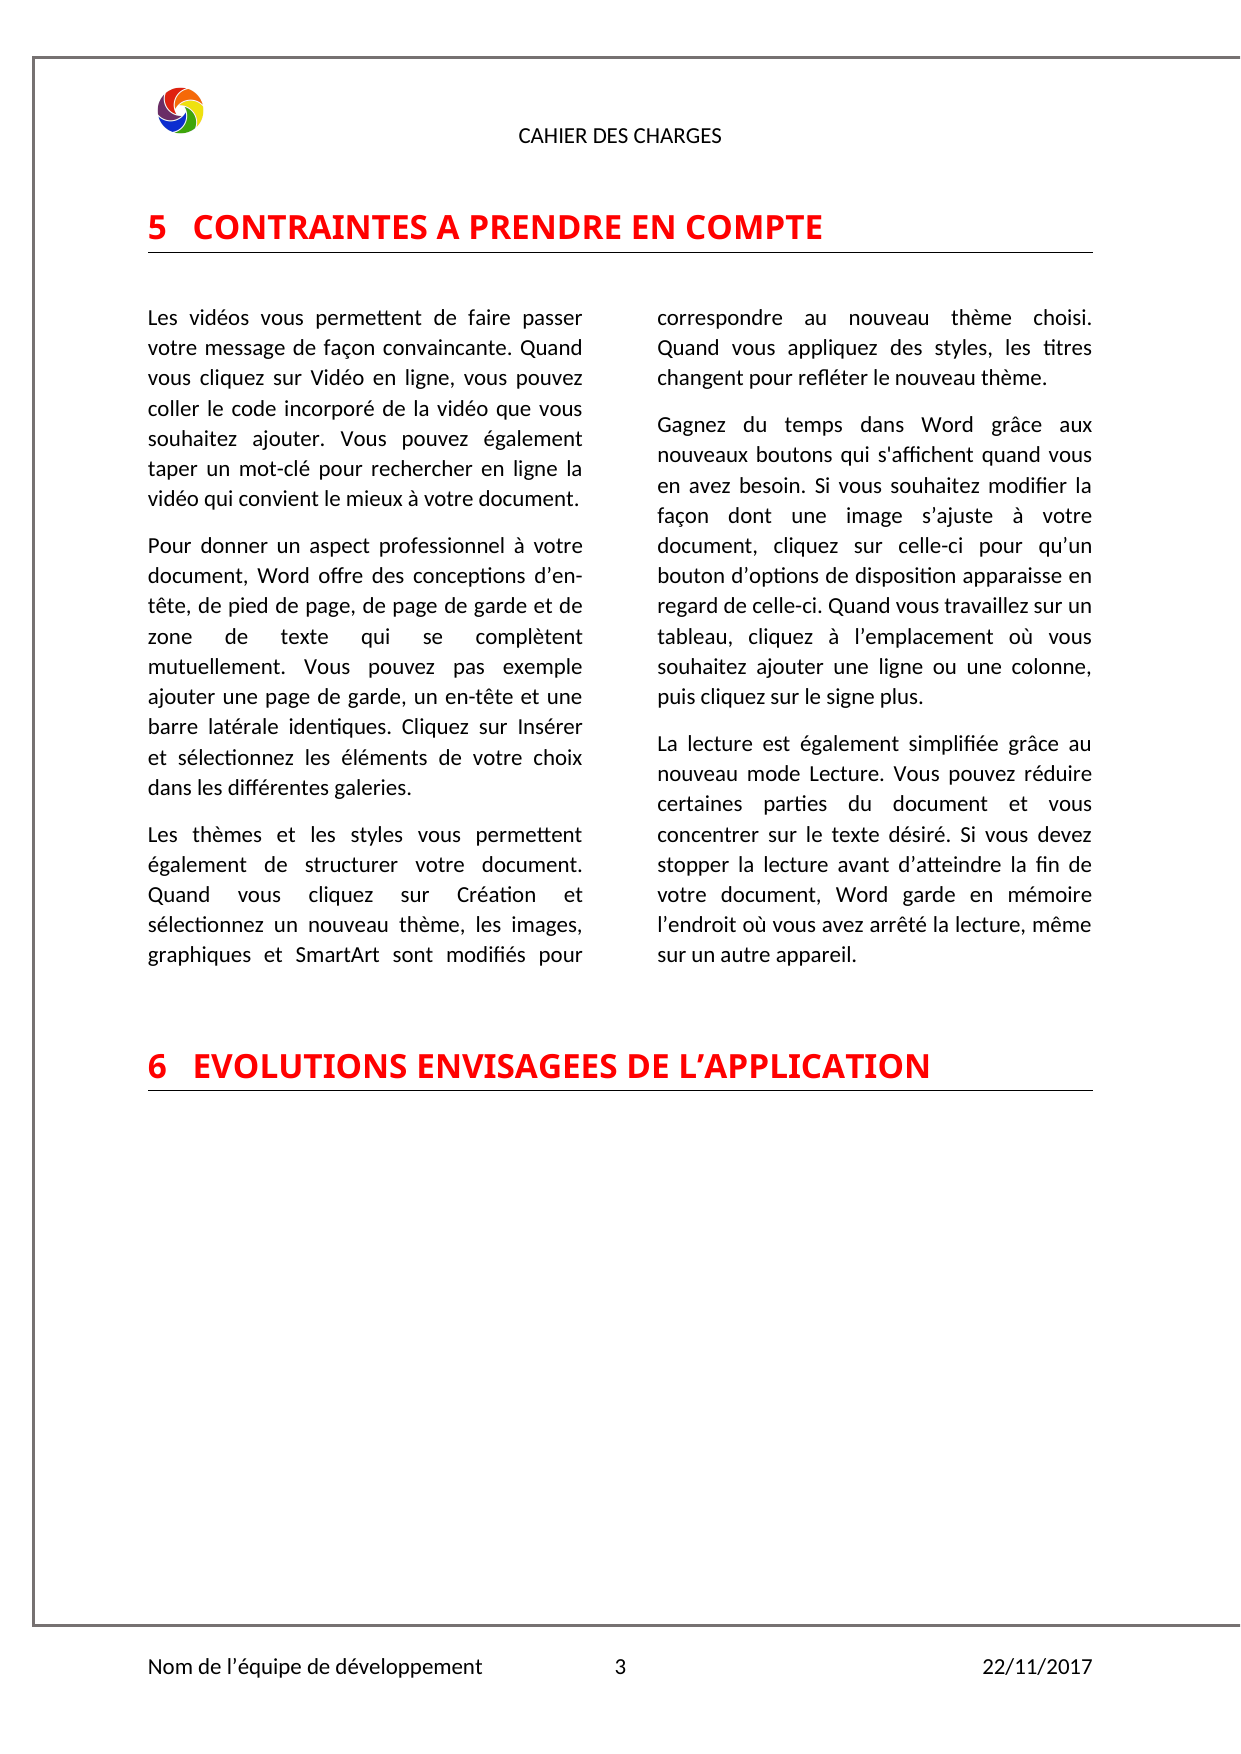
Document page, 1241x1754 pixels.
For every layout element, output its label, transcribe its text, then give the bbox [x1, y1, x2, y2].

subtitle CONTRAINTES A PRENDRE EN COMPTE [148, 204, 1093, 252]
text La lecture est également simplifiée grâce au nouveau mode Lecture. Vous pouvez réduire certaines parties du document et vous concentrer sur le texte désiré. Si vous devez stopper la lecture avant d’atteindre la fin de votre document, Word garde en mémoire l’endroit où vous avez arrêté la lecture, même sur un autre appareil. [657, 729, 1093, 969]
text Les vidéos vous permettent de faire passer votre message de façon convaincante. Quand vous cliquez sur Vidéo en ligne, vous pouvez coller le code incorporé de la vidéo que vous souhaitez ajouter. Vous pouvez également taper un mot-clé pour rechercher en ligne la vidéo qui convient le mieux à votre document. [148, 303, 583, 512]
text Les thèmes et les styles vous permettent également de structurer votre document. Quand vous cliquez sur Création et sélectionnez un nouveau thème, les images, graphiques et SmartArt sont modifiés pour correspondre au nouveau thème choisi. Quand vous appliquez des styles, les titres changent pour refléter le nouveau thème. [148, 820, 583, 969]
picture [155, 85, 206, 136]
text Pour donner un aspect professionnel à votre document, Word offre des conceptions d’en-tête, de pied de page, de page de garde et de zone de texte qui se complètent mutuellement. Vous pouvez pas exemple ajouter une page de garde, un en-tête et une barre latérale identiques. Cliquez sur Insérer et sélectionnez les éléments de votre choix dans les différentes galeries. [148, 531, 583, 801]
text Gagnez du temps dans Word grâce aux nouveaux boutons qui s'affichent quand vous en avez besoin. Si vous souhaitez modifier la façon dont une image s’ajuste à votre document, cliquez sur celle-ci pour qu’un bouton d’options de disposition apparaisse en regard de celle-ci. Quand vous travaillez sur un tableau, cliquez à l’emplacement où vous souhaitez ajouter une ligne ou une colonne, puis cliquez sur le signe plus. [657, 410, 1093, 710]
subtitle EVOLUTIONS ENVISAGEES DE L’APPLICATION [148, 1043, 1093, 1090]
text Les thèmes et les styles vous permettent également de structurer votre document. Quand vous cliquez sur Création et sélectionnez un nouveau thème, les images, graphiques et SmartArt sont modifiés pour correspondre au nouveau thème choisi. Quand vous appliquez des styles, les titres changent pour refléter le nouveau thème. [657, 303, 1093, 392]
